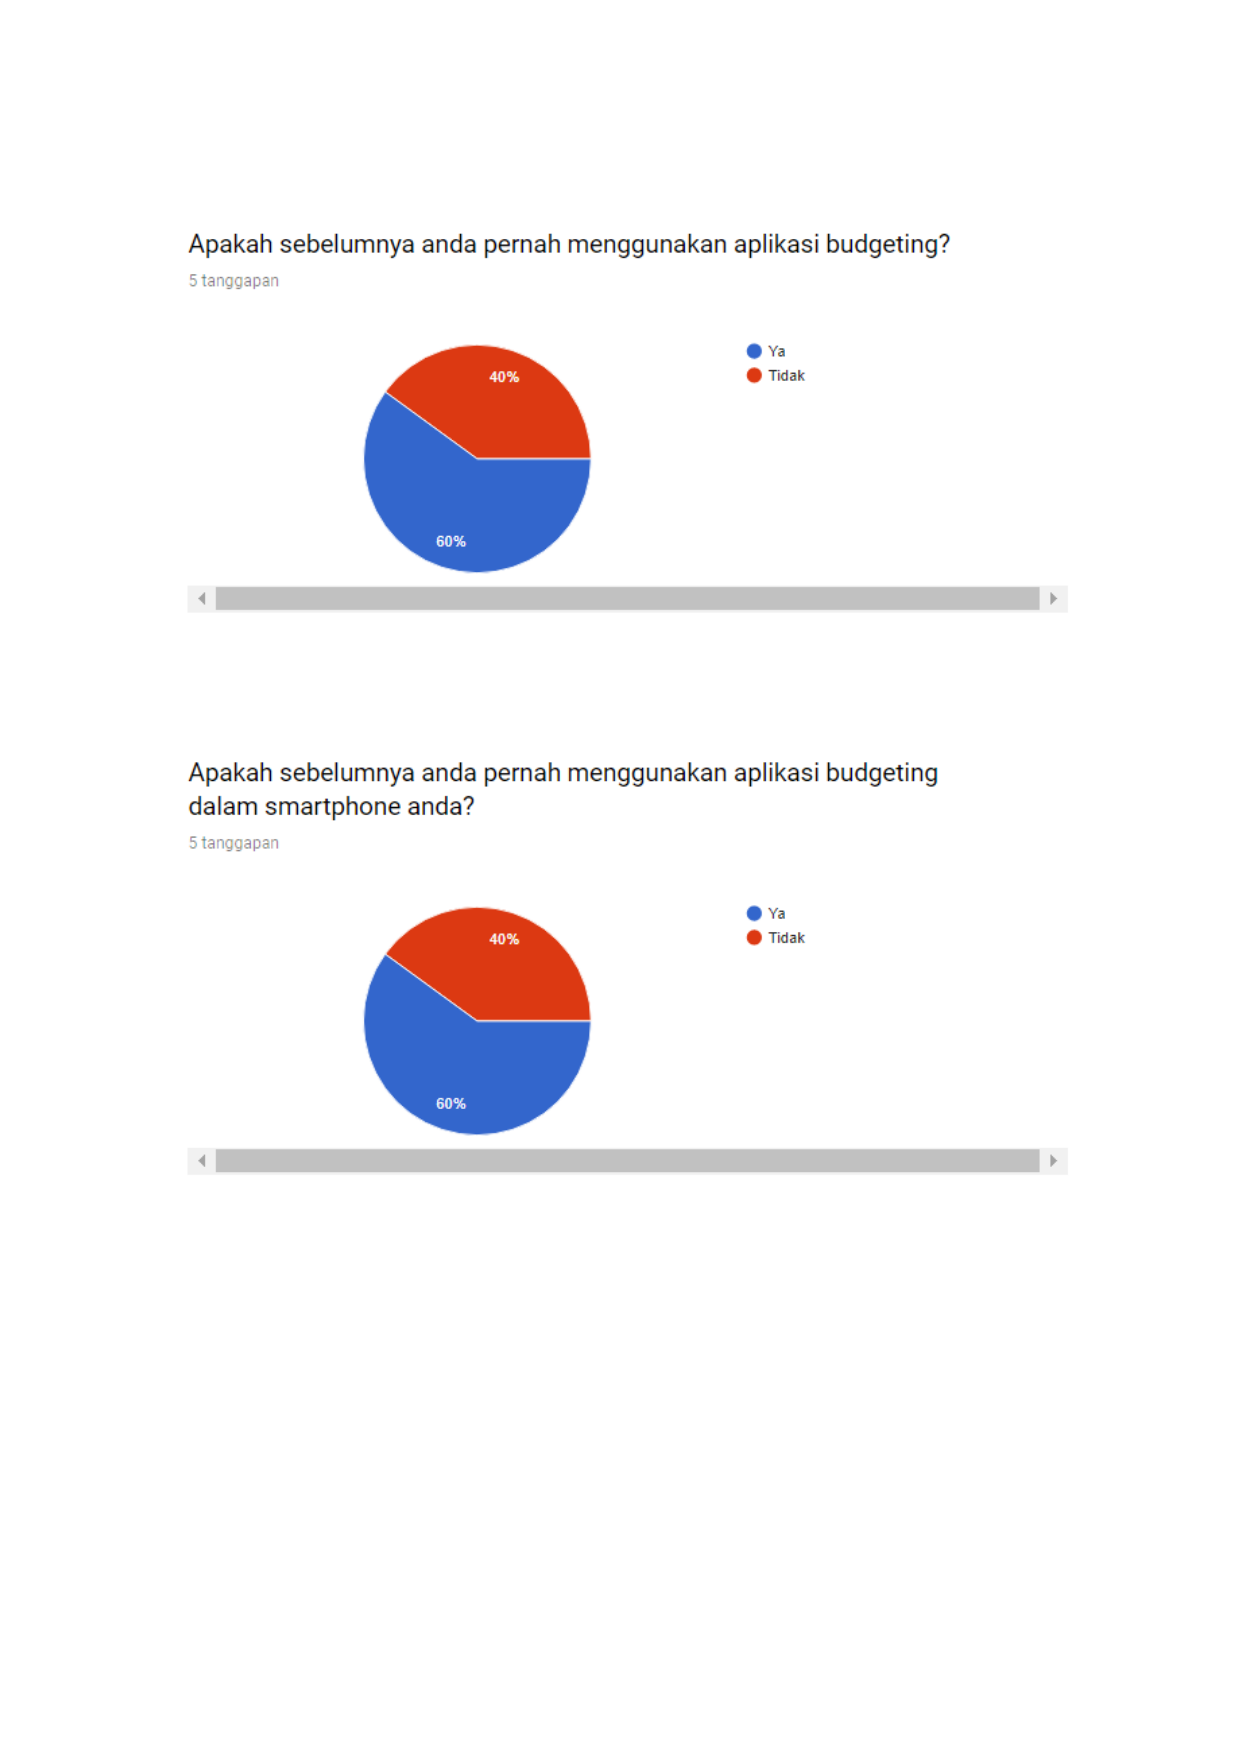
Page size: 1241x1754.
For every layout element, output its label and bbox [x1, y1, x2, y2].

picture [150, 150, 1091, 1233]
